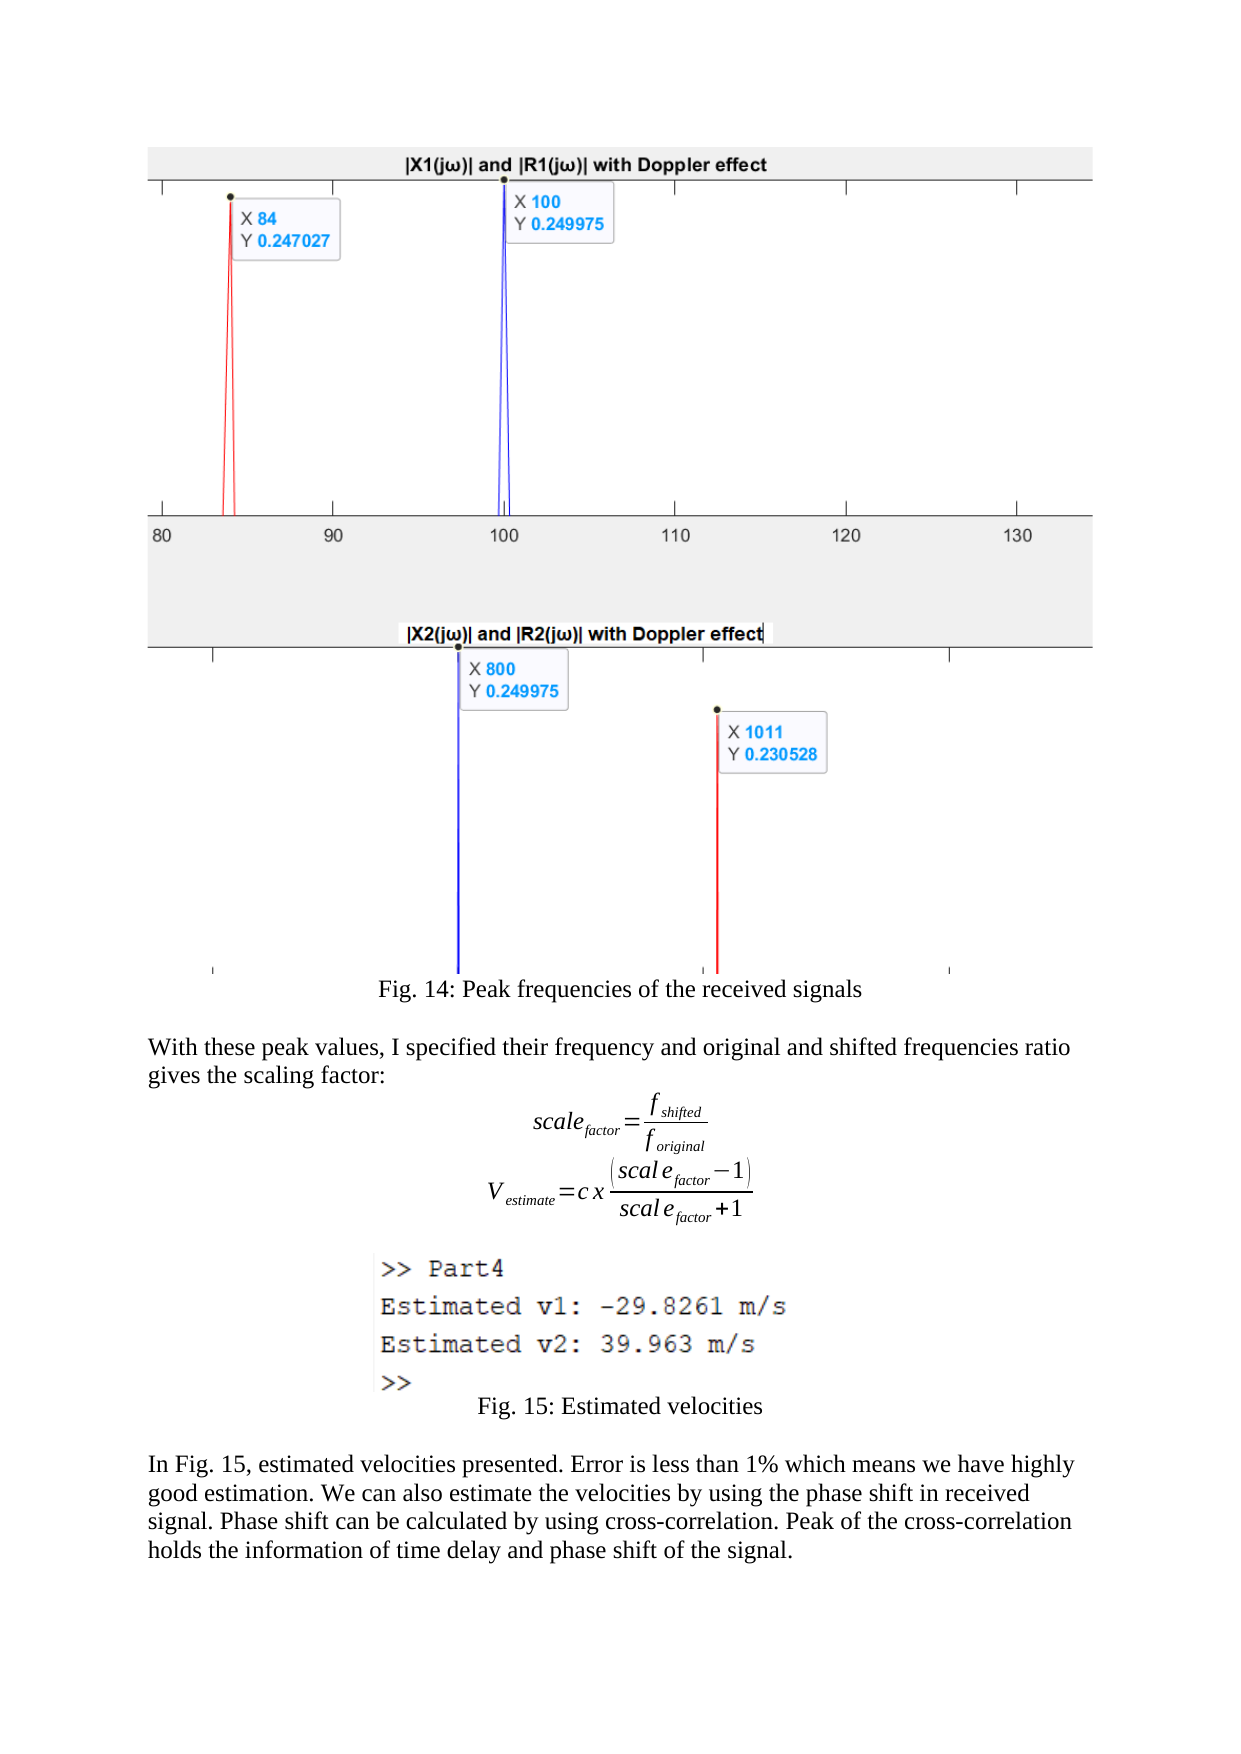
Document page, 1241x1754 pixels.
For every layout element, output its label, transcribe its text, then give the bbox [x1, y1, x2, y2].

picture [147, 147, 1093, 974]
text With these peak values, I specified their frequency and original and shifted frequencies ratio gives the scaling factor: [148, 1032, 1093, 1089]
picture [373, 1253, 867, 1392]
text Fig. 15: Estimated velocities [148, 1391, 1093, 1420]
text Fig. 14: Peak frequencies of the received signals [148, 974, 1093, 1003]
text In Fig. 15, estimated velocities presented. Error is less than 1% which means we have highly good estimation. We can also estimate the velocities by using the phase shift in received signal. Phase shift can be calculated by using cross-correlation. Peak of the cross-correlation holds the information of time delay and phase shift of the signal. [148, 1449, 1093, 1564]
